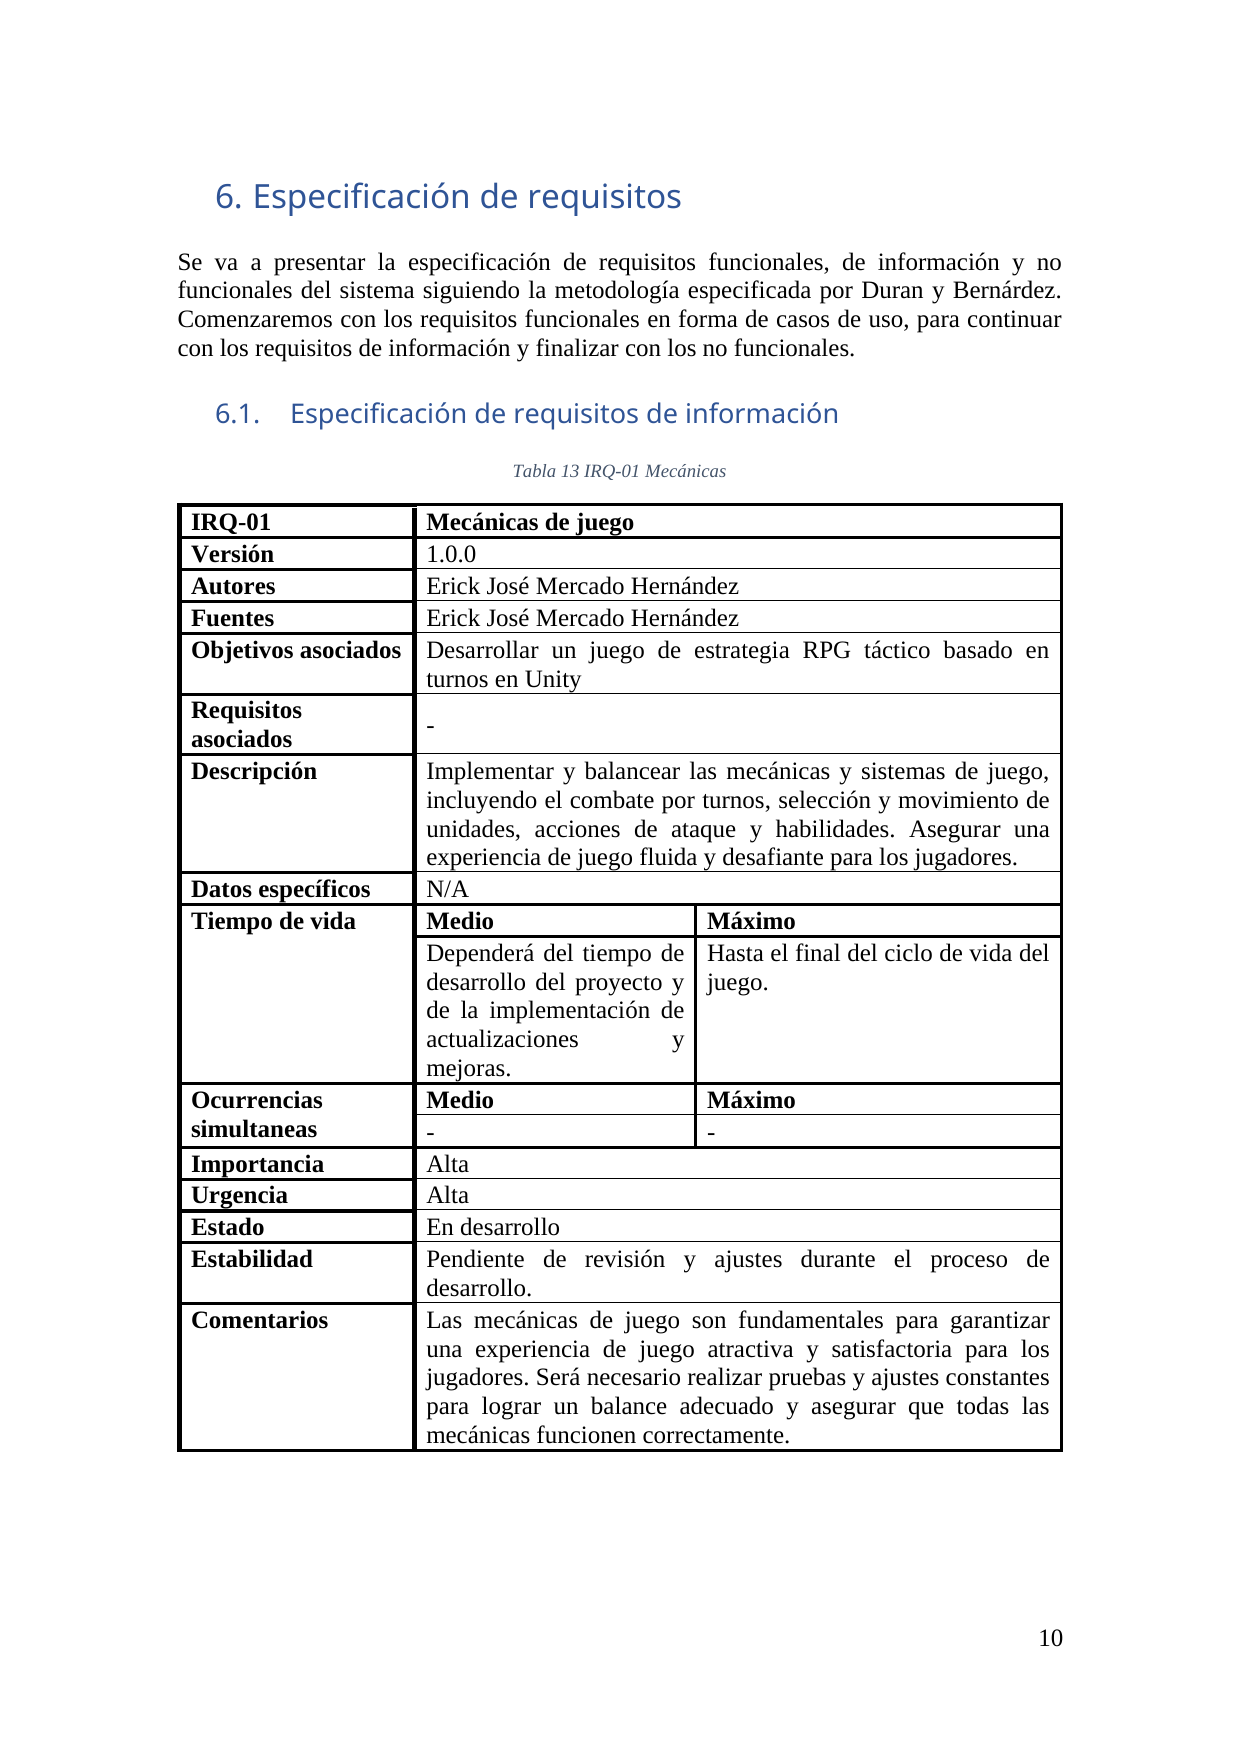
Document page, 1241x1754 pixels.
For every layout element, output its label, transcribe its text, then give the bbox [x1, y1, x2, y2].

table_cell Requisitos asociados [182, 696, 412, 753]
table_cell En desarrollo [417, 1210, 1060, 1241]
table_cell Estabilidad [182, 1244, 412, 1302]
table_cell Máximo [697, 1085, 1060, 1114]
table_cell Urgencia [182, 1181, 412, 1209]
subtitle Especificación de requisitos de información [215, 395, 1063, 432]
table_cell Ocurrencias simultaneas [182, 1085, 412, 1146]
table_header IRQ-01 [182, 507, 415, 536]
table_cell Autores [182, 571, 412, 600]
table_cell Hasta el final del ciclo de vida del juego. [697, 938, 1060, 1082]
table_cell Dependerá del tiempo de desarrollo del proyecto y de la implementación de actualizaciones y mejoras. [417, 938, 694, 1082]
table_cell Alta [417, 1179, 1060, 1209]
table_cell Las mecánicas de juego son fundamentales para garantizar una experiencia de juego atractiva y satisfactoria para los jugadores. Será necesario realizar pruebas y ajustes constantes para lograr un balance adecuado y asegurar que todas las mecánicas funcionen correctamente. [417, 1303, 1060, 1449]
table_cell Fuentes [182, 603, 412, 632]
table_header Mecánicas de juego [417, 506, 1060, 536]
table_cell Implementar y balancear las mecánicas y sistemas de juego, incluyendo el combate por turnos, selección y movimiento de unidades, acciones de ataque y habilidades. Asegurar una experiencia de juego fluida y desafiante para los jugadores. [417, 754, 1060, 871]
table_cell Alta [417, 1149, 1060, 1177]
table_cell Estado [182, 1213, 412, 1241]
table_cell N/A [417, 872, 1060, 903]
table_cell Versión [182, 539, 412, 568]
table_cell - [697, 1115, 1060, 1146]
table_cell Importancia [182, 1149, 412, 1177]
table_cell Datos específicos [182, 874, 412, 903]
table_cell - [417, 1115, 694, 1146]
table_cell - [417, 694, 1060, 753]
table_cell Medio [417, 906, 694, 935]
text Se va a presentar la especificación de requisitos funcionales, de información y no funcionales del sistema siguiendo la metodología especificada por Duran y Bernárdez. Comenzaremos con los requisitos funcionales en forma de casos de uso, para continuar con los requisitos de información y finalizar con los no funcionales. [177, 247, 1063, 362]
table_cell Erick José Mercado Hernández [417, 569, 1060, 600]
table_cell 1.0.0 [417, 539, 1060, 568]
subtitle Especificación de requisitos [215, 173, 1063, 218]
table_cell Máximo [697, 906, 1060, 935]
table_cell Medio [417, 1085, 694, 1114]
table_cell Pendiente de revisión y ajustes durante el proceso de desarrollo. [417, 1242, 1060, 1302]
table_cell Erick José Mercado Hernández [417, 601, 1060, 632]
table_cell Objetivos asociados [182, 635, 412, 692]
table_cell Comentarios [182, 1305, 412, 1449]
table_cell Descripción [182, 756, 412, 871]
table_cell Tiempo de vida [182, 906, 412, 1082]
table_cell Desarrollar un juego de estrategia RPG táctico basado en turnos en Unity [417, 633, 1060, 692]
